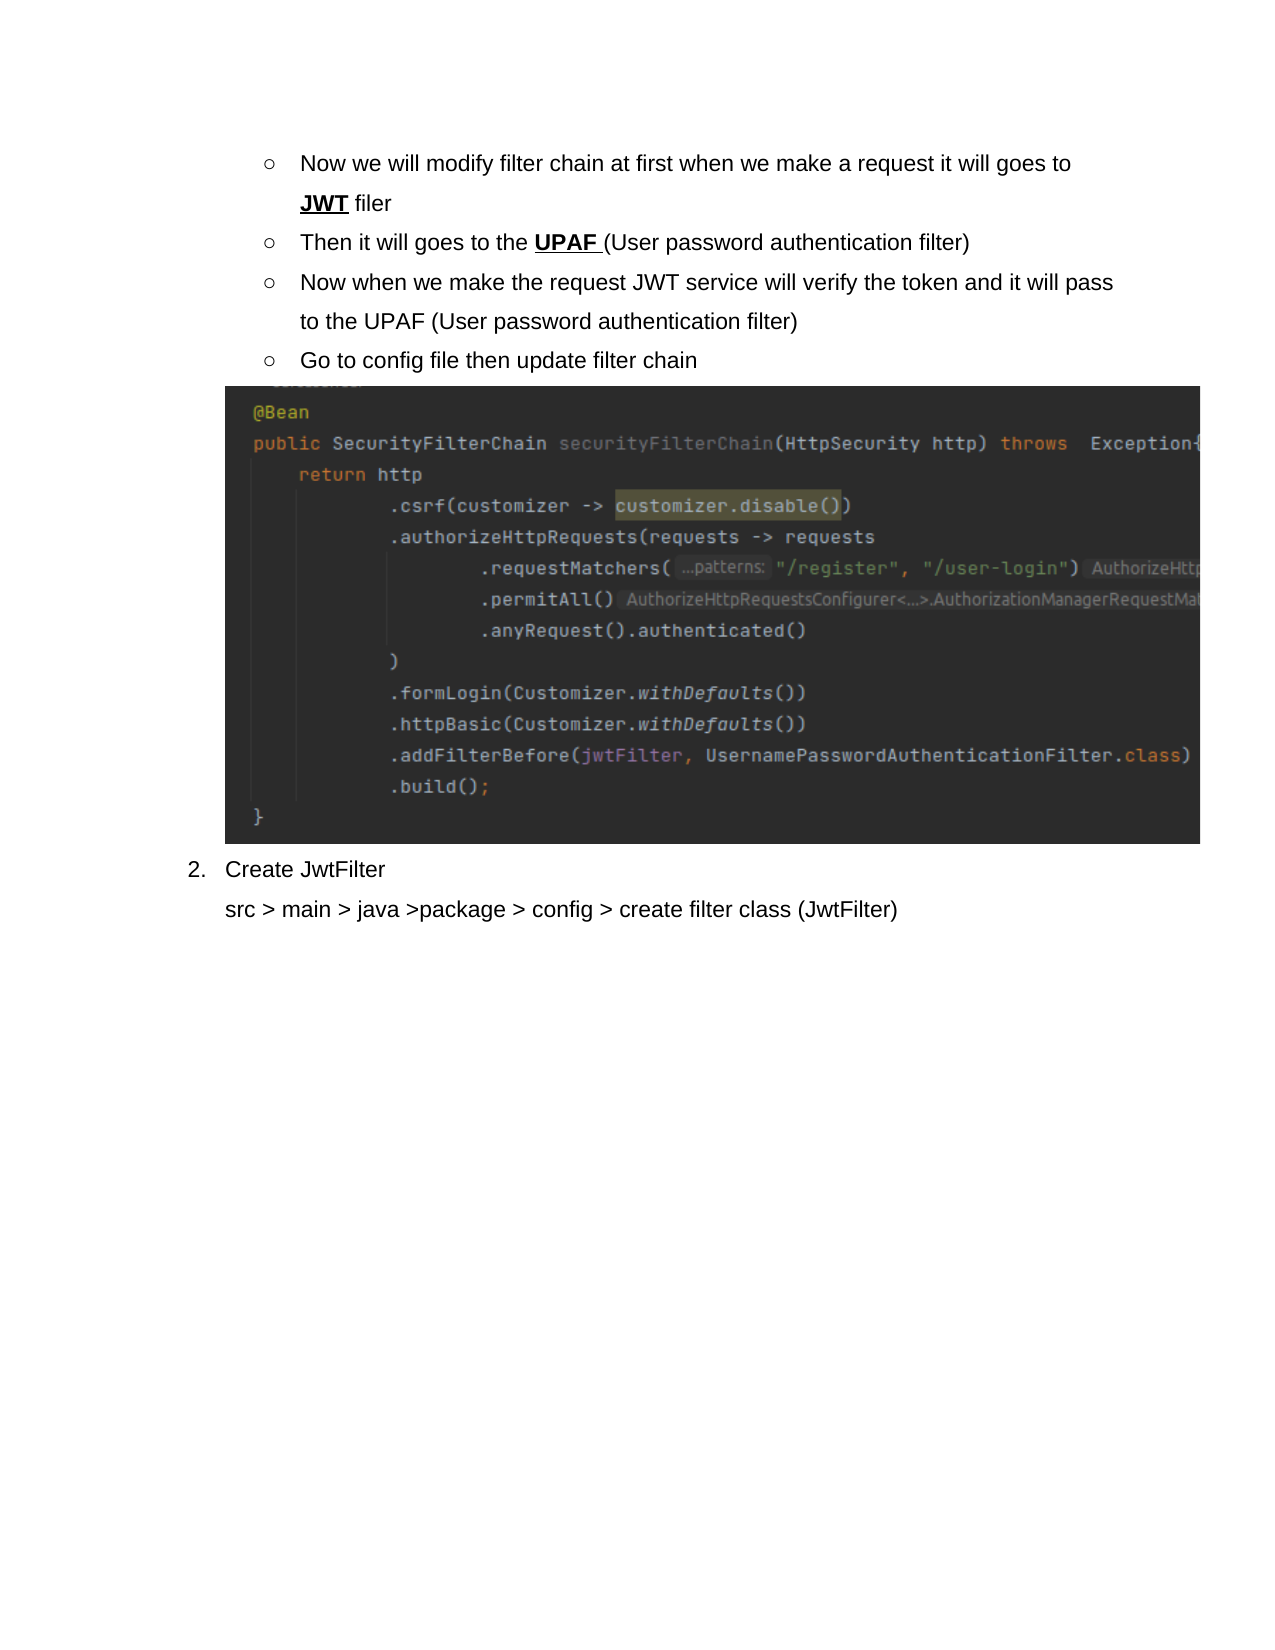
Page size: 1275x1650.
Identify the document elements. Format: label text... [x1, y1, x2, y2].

list Create JwtFilter [187, 856, 1125, 883]
list Go to config file then update filter chain [262, 347, 1125, 374]
list Now we will modify filter chain at first when we make a request it will goes to JWT filer [262, 150, 1125, 216]
picture [225, 386, 1200, 844]
list Then it will goes to the UPAF (User password authentication filter) [262, 229, 1125, 255]
text src > main > java >package > config > create filter class (JwtFilter) [225, 896, 1125, 922]
list Now when we make the request JWT service will verify the token and it will pass to the UPAF (User password authentication filter) [262, 268, 1125, 334]
